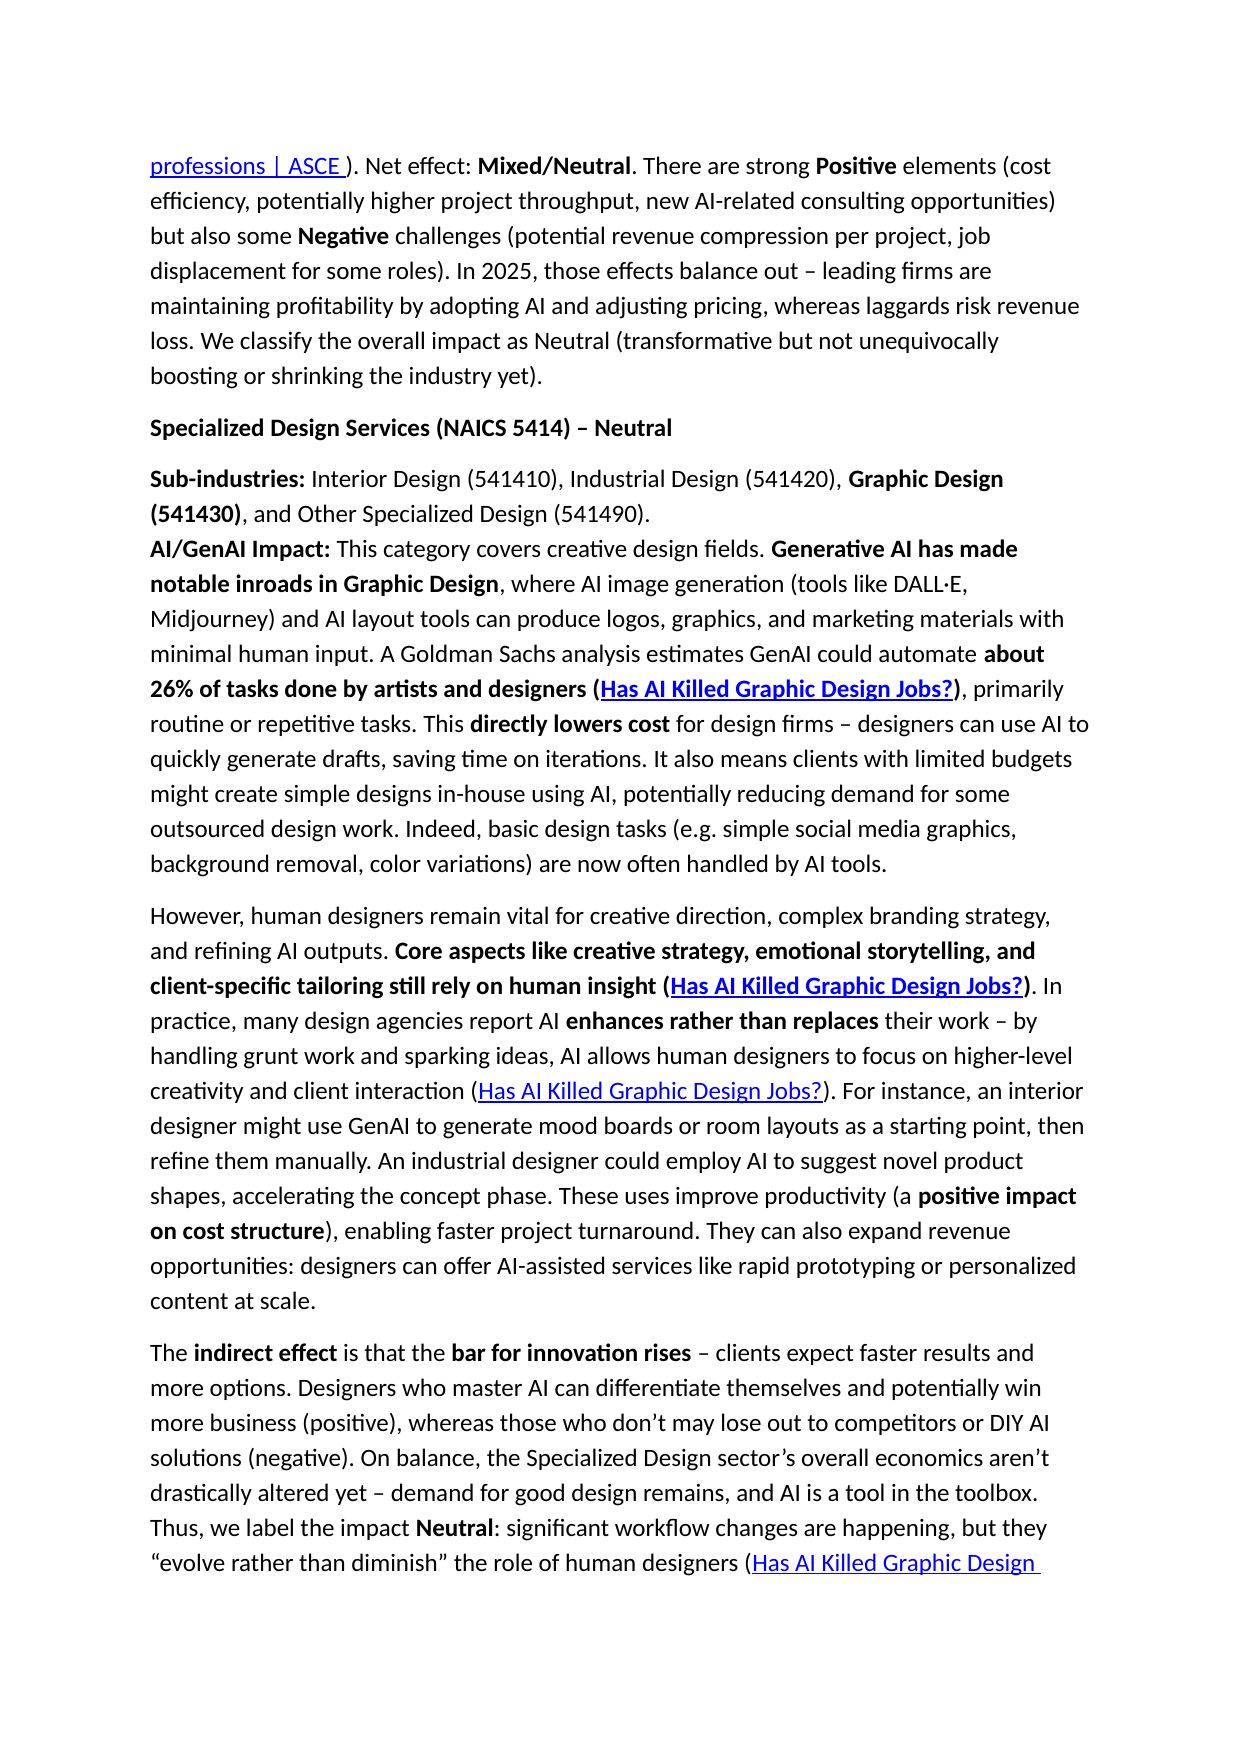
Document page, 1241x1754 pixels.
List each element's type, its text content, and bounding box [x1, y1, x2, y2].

text Sub-industries: Interior Design (541410), Industrial Design (541420), Graphic Design (541430), and Other Specialized Design (541490). AI/GenAI Impact: This category covers creative design fields. Generative AI has made notable inroads in Graphic Design, where AI image generation (tools like DALL·E, Midjourney) and AI layout tools can produce logos, graphics, and marketing materials with minimal human input. A Goldman Sachs analysis estimates GenAI could automate about 26% of tasks done by artists and designers (Has AI Killed Graphic Design Jobs?), primarily routine or repetitive tasks. This directly lowers cost for design firms – designers can use AI to quickly generate drafts, saving time on iterations. It also means clients with limited budgets might create simple designs in-house using AI, potentially reducing demand for some outsourced design work. Indeed, basic design tasks (e.g. simple social media graphics, background removal, color variations) are now often handled by AI tools. [150, 463, 1090, 879]
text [150, 150, 1090, 391]
text Specialized Design Services (NAICS 5414) – Neutral [150, 412, 1090, 442]
text However, human designers remain vital for creative direction, complex branding strategy, and refining AI outputs. Core aspects like creative strategy, emotional storytelling, and client-specific tailoring still rely on human insight (Has AI Killed Graphic Design Jobs?). In practice, many design agencies report AI enhances rather than replaces their work – by handling grunt work and sparking ideas, AI allows human designers to focus on higher-level creativity and client interaction (Has AI Killed Graphic Design Jobs?). For instance, an interior designer might use GenAI to generate mood boards or room layouts as a starting point, then refine them manually. An industrial designer could employ AI to suggest novel product shapes, accelerating the concept phase. These uses improve productivity (a positive impact on cost structure), enabling faster project turnaround. They can also expand revenue opportunities: designers can offer AI-assisted services like rapid prototyping or personalized content at scale. [150, 900, 1090, 1316]
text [150, 1337, 1090, 1577]
